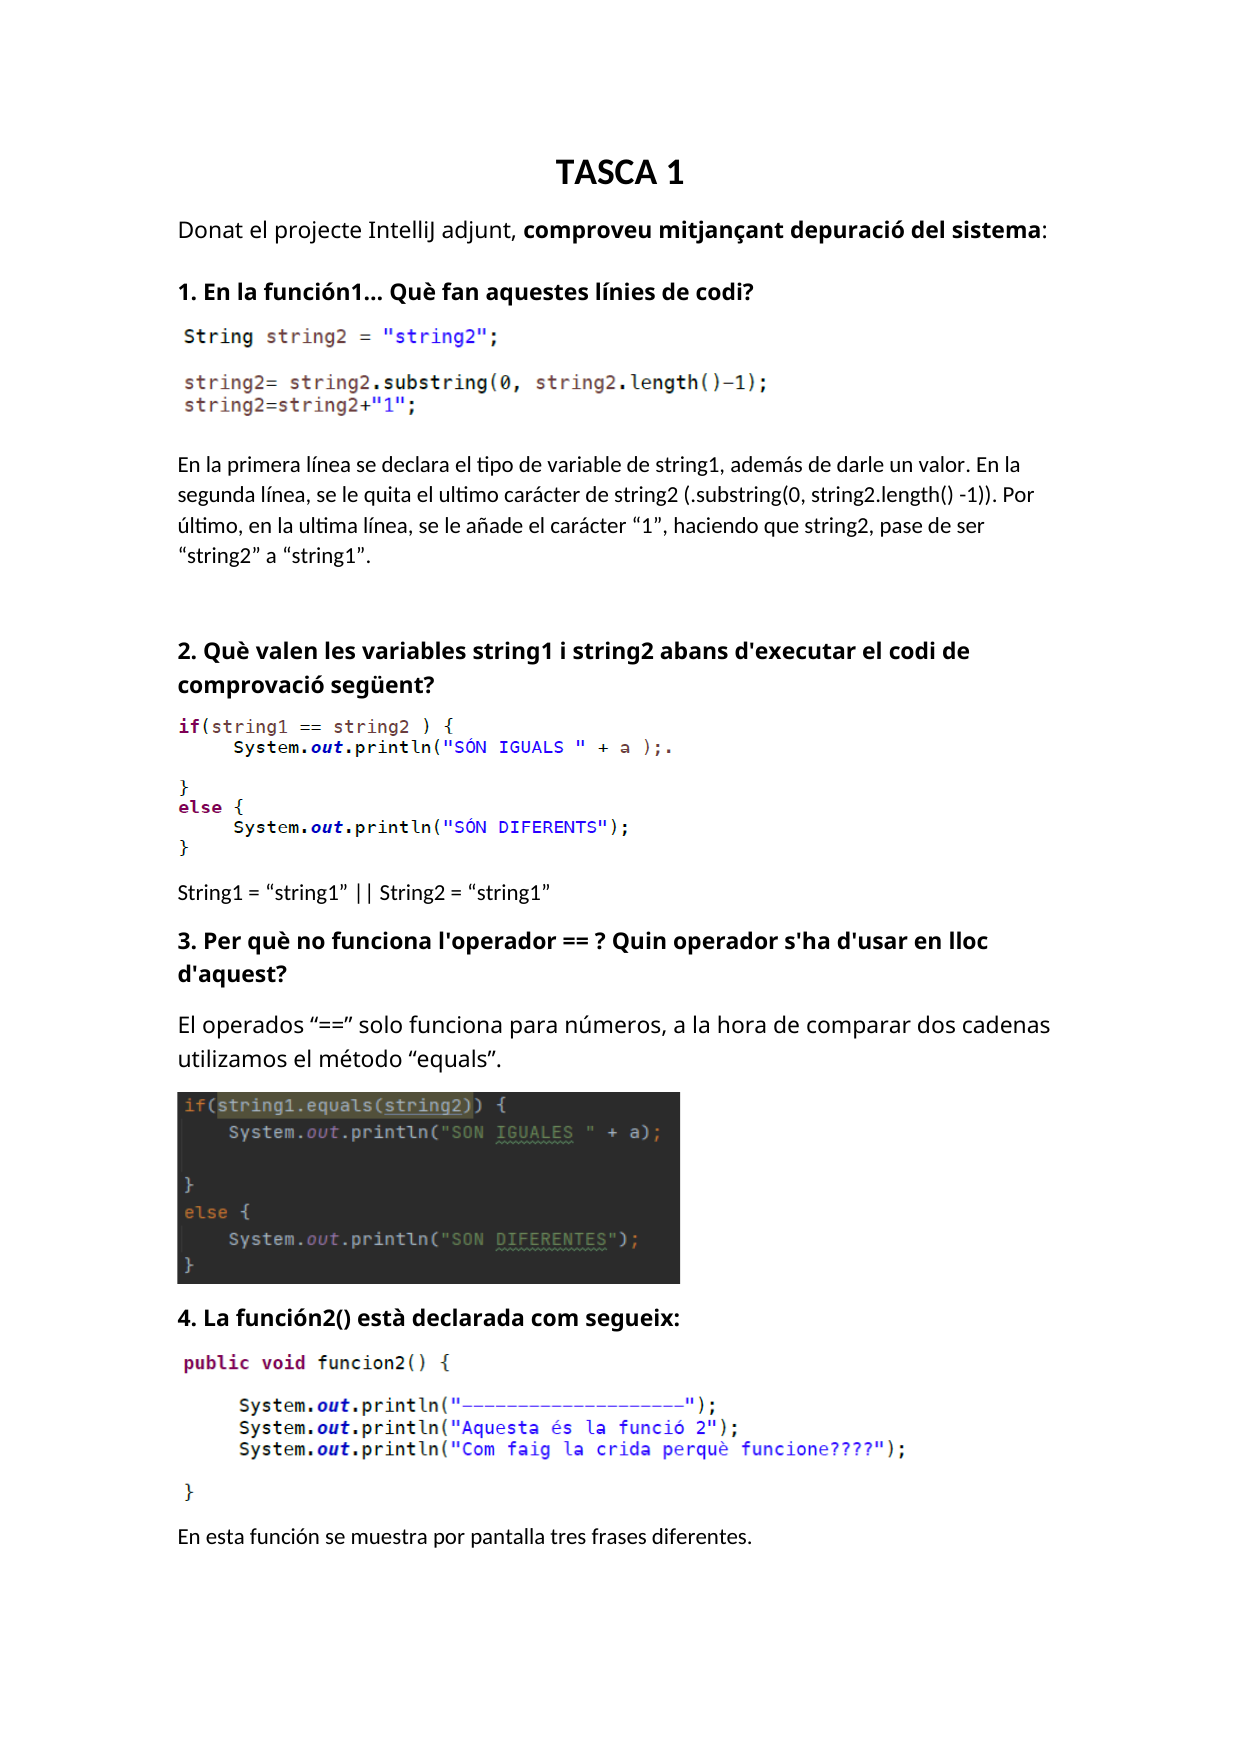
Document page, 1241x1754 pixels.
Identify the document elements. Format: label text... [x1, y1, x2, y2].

text El operados “==” solo funciona para números, a la hora de comparar dos cadenas utilizamos el método “equals”. [177, 1009, 1063, 1074]
picture [177, 1092, 681, 1284]
picture [177, 1352, 914, 1504]
text En la primera línea se declara el tipo de variable de string1, además de darle un valor. En la segunda línea, se le quita el ultimo carácter de string2 (.substring(0, string2.length() -1)). Por último, en la ultima línea, se le añade el carácter “1”, haciendo que string2, pase de ser “string2” a “string1”. [177, 450, 1063, 569]
text 3. Per què no funciona l'operador == ? Quin operador s'ha d'usar en lloc d'aquest? [177, 924, 1063, 989]
text Donat el projecte IntelliJ adjunt, comproveu mitjançant depuració del sistema: [177, 214, 1063, 245]
text 1. En la función1… Què fan aquestes línies de codi? [177, 276, 1063, 307]
text 2. Què valen les variables string1 i string2 abans d'executar el codi de comprovació següent? [177, 635, 1063, 700]
picture [177, 718, 681, 859]
picture [177, 326, 781, 432]
text En esta función se muestra por pantalla tres frases diferentes. [177, 1522, 1063, 1550]
text 4. La función2() està declarada com segueix: [177, 1302, 1063, 1333]
text String1 = “string1” || String2 = “string1” [177, 878, 1063, 906]
text TASCA 1 [177, 148, 1063, 193]
